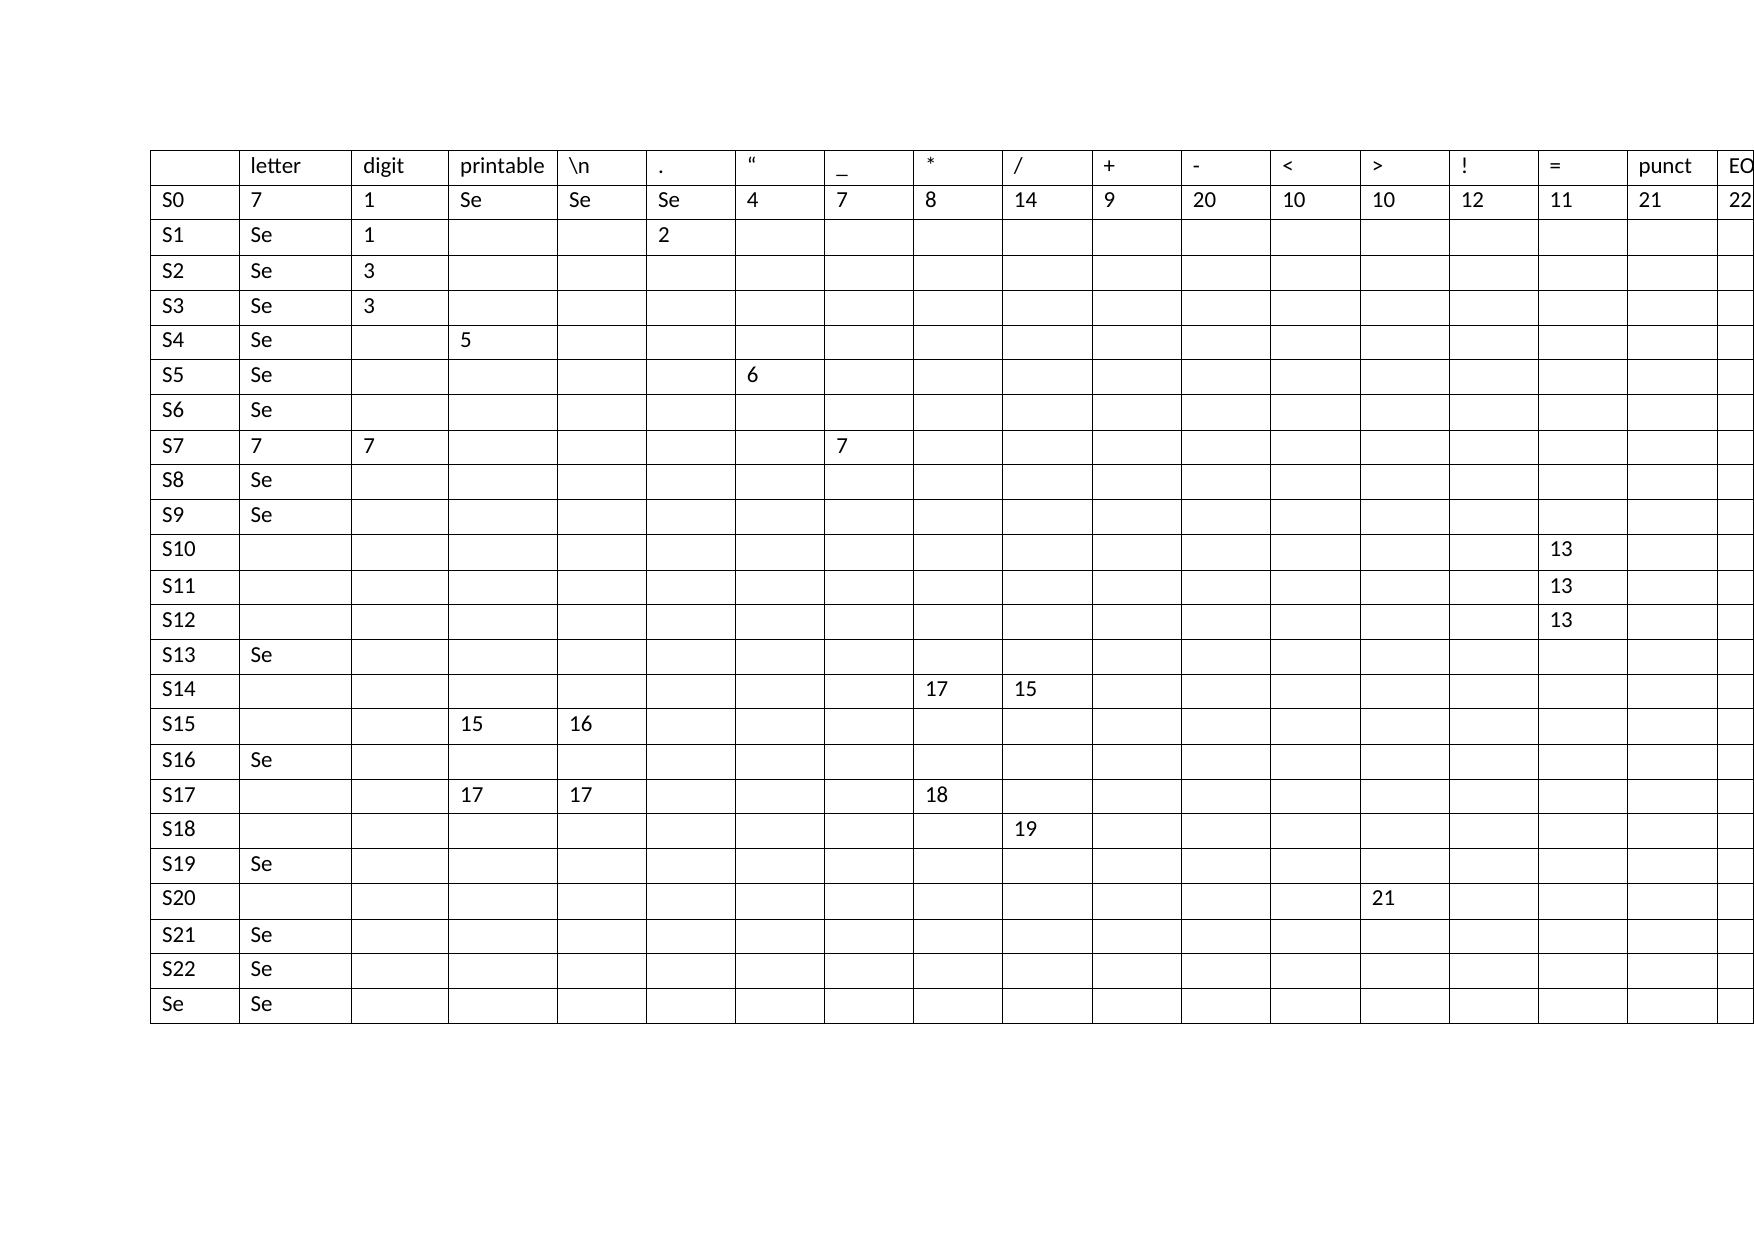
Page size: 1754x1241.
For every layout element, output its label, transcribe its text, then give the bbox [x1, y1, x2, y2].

table_cell [1093, 640, 1181, 673]
table_header > [1361, 151, 1449, 184]
table_cell [736, 465, 824, 499]
table_cell [914, 605, 1002, 639]
table_cell [1182, 745, 1270, 779]
table_cell [647, 814, 735, 848]
table_cell [1093, 849, 1181, 882]
table_cell [1271, 571, 1360, 604]
table_cell [1628, 605, 1717, 639]
table_cell Se [240, 849, 351, 882]
table_cell [647, 431, 735, 464]
table_cell [1539, 814, 1627, 848]
table_cell 10 [1271, 186, 1360, 219]
table_cell 7 [352, 431, 448, 464]
table_cell [352, 920, 448, 953]
table_cell [825, 780, 913, 813]
table_header / [1003, 151, 1092, 184]
table_cell [1361, 360, 1449, 394]
table_cell [1271, 431, 1360, 464]
table_cell [1539, 431, 1627, 464]
table_cell [825, 709, 913, 744]
table_cell [1628, 989, 1717, 1022]
table_cell [1450, 220, 1538, 255]
table_cell [1539, 989, 1627, 1022]
table_cell [1093, 675, 1181, 708]
table_cell S20 [151, 884, 239, 919]
table_cell [1361, 954, 1449, 988]
table_header EOF [1718, 151, 1753, 184]
table_cell [647, 989, 735, 1022]
table_cell [1628, 745, 1717, 779]
table_cell [1718, 640, 1753, 673]
table_cell [1003, 780, 1092, 813]
table_cell [1271, 326, 1360, 359]
table_cell [825, 500, 913, 533]
table_cell [352, 780, 448, 813]
table_cell [1093, 745, 1181, 779]
table_cell 15 [449, 709, 557, 744]
table_cell [1271, 709, 1360, 744]
table_cell [449, 291, 557, 324]
table_cell [736, 675, 824, 708]
table_cell [1718, 500, 1753, 533]
table_cell [1361, 640, 1449, 673]
table_cell 13 [1539, 605, 1627, 639]
table_cell [1539, 291, 1627, 324]
table_cell Se [240, 256, 351, 290]
table_cell [352, 849, 448, 882]
table_cell [1539, 954, 1627, 988]
table_cell [352, 884, 448, 919]
table_cell [1003, 989, 1092, 1022]
table_cell [1628, 360, 1717, 394]
table_cell [1718, 431, 1753, 464]
table_cell [647, 605, 735, 639]
table_cell [352, 605, 448, 639]
table_cell [1271, 395, 1360, 430]
table_cell [1718, 814, 1753, 848]
table_cell [1093, 884, 1181, 919]
table_cell [558, 500, 646, 533]
table_cell [558, 745, 646, 779]
table_cell [1093, 220, 1181, 255]
table_cell [1361, 989, 1449, 1022]
table_cell [1182, 360, 1270, 394]
table_cell [558, 535, 646, 570]
table_cell [914, 989, 1002, 1022]
table_cell [1093, 709, 1181, 744]
table_cell [914, 431, 1002, 464]
table_cell [1718, 920, 1753, 953]
table_cell [1539, 884, 1627, 919]
table_cell [558, 291, 646, 324]
table_cell [558, 605, 646, 639]
table_cell 7 [825, 186, 913, 219]
table_cell [240, 571, 351, 604]
table_cell [736, 431, 824, 464]
table_cell [647, 291, 735, 324]
table_cell [1271, 535, 1360, 570]
table_cell [1003, 395, 1092, 430]
table_cell [1182, 884, 1270, 919]
table_cell S15 [151, 709, 239, 744]
table_header ! [1450, 151, 1538, 184]
table_cell [1271, 780, 1360, 813]
table_cell 1 [352, 220, 448, 255]
table_cell [1182, 291, 1270, 324]
table_cell [825, 675, 913, 708]
table_cell [1361, 431, 1449, 464]
table_cell [647, 709, 735, 744]
table_cell [240, 535, 351, 570]
table_cell [1361, 535, 1449, 570]
table_cell [449, 849, 557, 882]
table_cell 2 [647, 220, 735, 255]
table_cell [1450, 709, 1538, 744]
table_cell [1539, 780, 1627, 813]
table_cell S14 [151, 675, 239, 708]
table_cell [449, 954, 557, 988]
table_cell [1718, 291, 1753, 324]
table_cell Se [558, 186, 646, 219]
table_cell [1628, 220, 1717, 255]
table_cell [736, 849, 824, 882]
table_cell 15 [1003, 675, 1092, 708]
table_cell [449, 256, 557, 290]
table_cell [1718, 849, 1753, 882]
table_cell [1539, 745, 1627, 779]
table_cell 17 [914, 675, 1002, 708]
table_cell [1182, 220, 1270, 255]
table_cell [1003, 360, 1092, 394]
table_cell [1628, 920, 1717, 953]
table_cell [1003, 640, 1092, 673]
table_cell [1450, 500, 1538, 533]
table_cell [914, 884, 1002, 919]
table_cell [1093, 326, 1181, 359]
table_cell [1628, 395, 1717, 430]
table_cell [449, 920, 557, 953]
table_cell [558, 849, 646, 882]
table_cell [736, 605, 824, 639]
table_cell [736, 989, 824, 1022]
table_cell [1003, 745, 1092, 779]
table_cell [352, 640, 448, 673]
table_cell 22 [1718, 186, 1753, 219]
table_cell [736, 535, 824, 570]
table_cell [914, 849, 1002, 882]
table_header < [1271, 151, 1360, 184]
table_cell [1271, 989, 1360, 1022]
table_cell [1271, 884, 1360, 919]
table_cell [1539, 500, 1627, 533]
table_cell [352, 989, 448, 1022]
table_cell Se [240, 640, 351, 673]
table_cell [914, 814, 1002, 848]
table_cell [449, 640, 557, 673]
table_cell [1003, 291, 1092, 324]
table_cell [1628, 326, 1717, 359]
table_cell [449, 220, 557, 255]
table_cell [1271, 500, 1360, 533]
table_cell [240, 675, 351, 708]
table_cell [825, 920, 913, 953]
table_cell [1718, 535, 1753, 570]
table_cell [1539, 920, 1627, 953]
table_cell [736, 884, 824, 919]
table_cell [1003, 256, 1092, 290]
table_cell 21 [1628, 186, 1717, 219]
table_cell 17 [449, 780, 557, 813]
table_cell [1450, 780, 1538, 813]
table_cell [352, 745, 448, 779]
table_cell [1361, 256, 1449, 290]
table_header printable [449, 151, 557, 184]
table_cell [1718, 571, 1753, 604]
table_header - [1182, 151, 1270, 184]
table_cell [1093, 535, 1181, 570]
table_cell [1093, 291, 1181, 324]
table_cell [1450, 535, 1538, 570]
table_cell [825, 814, 913, 848]
table_cell [1539, 640, 1627, 673]
table_cell [1539, 675, 1627, 708]
table_cell [1271, 291, 1360, 324]
table_header digit [352, 151, 448, 184]
table_cell [1271, 954, 1360, 988]
table_cell S9 [151, 500, 239, 533]
table_cell [1450, 814, 1538, 848]
table_cell [1361, 814, 1449, 848]
table_cell [736, 920, 824, 953]
table_cell [1628, 535, 1717, 570]
table_cell [558, 571, 646, 604]
table_cell [1361, 465, 1449, 499]
table_cell [449, 431, 557, 464]
table_cell [1361, 220, 1449, 255]
table_cell [1003, 431, 1092, 464]
table_cell [647, 326, 735, 359]
table_cell [1628, 709, 1717, 744]
table_cell [1718, 884, 1753, 919]
table_cell [1539, 220, 1627, 255]
table_cell [1182, 849, 1270, 882]
table_cell [1718, 220, 1753, 255]
table_cell [558, 640, 646, 673]
table_cell [825, 571, 913, 604]
table_cell [1182, 535, 1270, 570]
table_cell [1718, 360, 1753, 394]
table_cell S19 [151, 849, 239, 882]
table_cell [647, 849, 735, 882]
table_cell [914, 709, 1002, 744]
table_cell [914, 745, 1002, 779]
table_cell [1003, 920, 1092, 953]
table_cell [1450, 360, 1538, 394]
table_cell [1628, 465, 1717, 499]
table_cell [1361, 571, 1449, 604]
table_cell [240, 780, 351, 813]
table_cell [1361, 500, 1449, 533]
table_cell 6 [736, 360, 824, 394]
table_cell S11 [151, 571, 239, 604]
table_cell [1093, 500, 1181, 533]
table_cell 8 [914, 186, 1002, 219]
table_cell [1450, 465, 1538, 499]
table_cell S3 [151, 291, 239, 324]
table_cell [1182, 605, 1270, 639]
table_cell [1718, 780, 1753, 813]
table_cell 18 [914, 780, 1002, 813]
table_cell [1093, 605, 1181, 639]
table_cell [914, 395, 1002, 430]
table_cell [647, 780, 735, 813]
table_cell [1093, 814, 1181, 848]
table_cell Se [240, 920, 351, 953]
table_cell [1718, 954, 1753, 988]
table_cell [558, 884, 646, 919]
table_cell [1182, 256, 1270, 290]
table_cell [1628, 780, 1717, 813]
table_cell [914, 535, 1002, 570]
table_cell [1093, 395, 1181, 430]
table_cell [1093, 954, 1181, 988]
table_cell Se [449, 186, 557, 219]
table_cell [1182, 814, 1270, 848]
table_cell [1003, 326, 1092, 359]
table_header punct [1628, 151, 1717, 184]
table_cell S6 [151, 395, 239, 430]
table_cell [1182, 709, 1270, 744]
table_cell [1718, 675, 1753, 708]
table_cell Se [151, 989, 239, 1022]
table_cell [1361, 291, 1449, 324]
table_cell [449, 571, 557, 604]
table_cell [240, 709, 351, 744]
table_cell Se [240, 465, 351, 499]
table_cell S10 [151, 535, 239, 570]
table_cell [1003, 605, 1092, 639]
table_cell [1361, 849, 1449, 882]
table_cell [449, 360, 557, 394]
table_cell [352, 709, 448, 744]
table_cell [1361, 326, 1449, 359]
table_cell [1450, 326, 1538, 359]
table_cell [647, 571, 735, 604]
table_cell 7 [825, 431, 913, 464]
table_cell [1450, 291, 1538, 324]
table_cell [736, 571, 824, 604]
table_cell Se [240, 500, 351, 533]
table_cell [1003, 220, 1092, 255]
table_header . [647, 151, 735, 184]
table_cell [736, 780, 824, 813]
table_cell [825, 884, 913, 919]
table_cell [352, 571, 448, 604]
table_cell [449, 989, 557, 1022]
table_cell [1361, 395, 1449, 430]
table_header “ [736, 151, 824, 184]
table_cell [914, 500, 1002, 533]
table_cell [825, 605, 913, 639]
table_header [151, 151, 239, 184]
table_cell [1093, 920, 1181, 953]
table_cell Se [647, 186, 735, 219]
table_cell [1628, 500, 1717, 533]
table_cell [1450, 431, 1538, 464]
table_cell [647, 675, 735, 708]
table_cell [1093, 431, 1181, 464]
table_cell [1182, 675, 1270, 708]
table_header letter [240, 151, 351, 184]
table_cell [736, 220, 824, 255]
table_cell Se [240, 989, 351, 1022]
table_cell 3 [352, 291, 448, 324]
table_cell [647, 745, 735, 779]
table_cell [914, 954, 1002, 988]
table_cell [352, 675, 448, 708]
table_cell [1093, 256, 1181, 290]
table_cell 9 [1093, 186, 1181, 219]
table_cell [449, 535, 557, 570]
table_cell Se [240, 291, 351, 324]
table_cell [825, 256, 913, 290]
table_cell [449, 884, 557, 919]
table_cell [736, 640, 824, 673]
table_cell [736, 954, 824, 988]
table_cell [352, 360, 448, 394]
table_cell [1718, 395, 1753, 430]
table_cell [352, 326, 448, 359]
table_cell 16 [558, 709, 646, 744]
table_cell [1628, 814, 1717, 848]
table_cell Se [240, 745, 351, 779]
table_cell [1539, 465, 1627, 499]
table_cell [1628, 884, 1717, 919]
table_cell [558, 920, 646, 953]
table_cell [240, 605, 351, 639]
table_cell [1093, 780, 1181, 813]
table_cell [914, 326, 1002, 359]
table_cell [1450, 605, 1538, 639]
table_cell [449, 465, 557, 499]
table_cell [914, 920, 1002, 953]
table_cell [825, 360, 913, 394]
table_cell 14 [1003, 186, 1092, 219]
table_cell [1182, 500, 1270, 533]
table_cell 3 [352, 256, 448, 290]
table_cell [1361, 745, 1449, 779]
table_cell [352, 465, 448, 499]
table_cell 1 [352, 186, 448, 219]
table_cell [647, 640, 735, 673]
table_cell [449, 675, 557, 708]
table_cell [1182, 989, 1270, 1022]
table_cell S2 [151, 256, 239, 290]
table_cell [1003, 500, 1092, 533]
table_cell S22 [151, 954, 239, 988]
table_cell S0 [151, 186, 239, 219]
table_cell Se [240, 326, 351, 359]
table_cell S13 [151, 640, 239, 673]
table_cell [449, 395, 557, 430]
table_cell 19 [1003, 814, 1092, 848]
table_cell [736, 291, 824, 324]
table_cell [1628, 640, 1717, 673]
table_cell Se [240, 954, 351, 988]
table_cell [1361, 780, 1449, 813]
table_cell [914, 360, 1002, 394]
table_cell [1539, 326, 1627, 359]
table_cell [914, 571, 1002, 604]
table_cell Se [240, 360, 351, 394]
table_cell [1093, 360, 1181, 394]
table_cell [352, 500, 448, 533]
table_cell [1093, 989, 1181, 1022]
table_cell 20 [1182, 186, 1270, 219]
table_cell [1450, 884, 1538, 919]
table_cell [449, 500, 557, 533]
table_cell [1450, 745, 1538, 779]
table_cell [1003, 465, 1092, 499]
table_cell [1450, 675, 1538, 708]
table_cell 12 [1450, 186, 1538, 219]
table_cell [1271, 360, 1360, 394]
table_cell [914, 291, 1002, 324]
table_cell [1182, 920, 1270, 953]
table_cell [647, 465, 735, 499]
table_cell [1271, 745, 1360, 779]
table_cell [1450, 954, 1538, 988]
table_cell [1003, 535, 1092, 570]
table_cell [1003, 954, 1092, 988]
table_cell S4 [151, 326, 239, 359]
table_cell S16 [151, 745, 239, 779]
table_cell [1182, 326, 1270, 359]
table_cell [558, 954, 646, 988]
table_cell [1628, 675, 1717, 708]
table_cell [914, 640, 1002, 673]
table_cell [449, 814, 557, 848]
table_cell S8 [151, 465, 239, 499]
table_cell [558, 326, 646, 359]
table_cell [558, 256, 646, 290]
table_cell S5 [151, 360, 239, 394]
table_cell [1628, 571, 1717, 604]
table_cell [736, 709, 824, 744]
table_cell [352, 395, 448, 430]
table_cell [647, 256, 735, 290]
table_cell [1718, 605, 1753, 639]
table_cell [1182, 954, 1270, 988]
table_cell 7 [240, 431, 351, 464]
table_cell [352, 954, 448, 988]
table_cell [1003, 884, 1092, 919]
table_cell [1450, 395, 1538, 430]
table_cell [736, 395, 824, 430]
table_cell [825, 395, 913, 430]
table_cell 5 [449, 326, 557, 359]
table_cell [1182, 640, 1270, 673]
table_cell 10 [1361, 186, 1449, 219]
table_cell [449, 745, 557, 779]
table_cell [647, 360, 735, 394]
table_cell [1718, 326, 1753, 359]
table_cell [558, 431, 646, 464]
table_cell [1271, 256, 1360, 290]
table_cell [1182, 465, 1270, 499]
table_cell [825, 640, 913, 673]
table_cell [914, 256, 1002, 290]
table_cell [647, 395, 735, 430]
table_cell [736, 745, 824, 779]
table_cell S1 [151, 220, 239, 255]
table_cell 13 [1539, 535, 1627, 570]
table_cell [1718, 709, 1753, 744]
table_cell [1093, 465, 1181, 499]
table_header * [914, 151, 1002, 184]
table_cell 11 [1539, 186, 1627, 219]
table_cell S7 [151, 431, 239, 464]
table_cell [825, 465, 913, 499]
table_cell [558, 360, 646, 394]
table_cell S21 [151, 920, 239, 953]
table_header _ [825, 151, 913, 184]
table_cell [1361, 709, 1449, 744]
table_cell [558, 395, 646, 430]
table_cell [1450, 920, 1538, 953]
table_cell [647, 920, 735, 953]
table_cell [240, 884, 351, 919]
table_cell [1539, 256, 1627, 290]
table_cell [1628, 431, 1717, 464]
table_cell [558, 465, 646, 499]
table_cell [736, 814, 824, 848]
table_cell [825, 989, 913, 1022]
table_cell [1450, 849, 1538, 882]
table_cell [1450, 989, 1538, 1022]
table_cell [647, 954, 735, 988]
table_cell [558, 989, 646, 1022]
table_cell [1271, 640, 1360, 673]
table_cell [1182, 780, 1270, 813]
table_cell [1450, 256, 1538, 290]
table_cell [1271, 675, 1360, 708]
table_cell S18 [151, 814, 239, 848]
table_cell [647, 884, 735, 919]
table_cell [1003, 849, 1092, 882]
table_cell [1539, 360, 1627, 394]
table_cell Se [240, 220, 351, 255]
table_cell [1718, 989, 1753, 1022]
table_cell [914, 220, 1002, 255]
table_cell [1182, 431, 1270, 464]
table_cell [558, 814, 646, 848]
table_cell S12 [151, 605, 239, 639]
table_cell [558, 220, 646, 255]
table_cell Se [240, 395, 351, 430]
table_cell [825, 220, 913, 255]
table_cell [1718, 256, 1753, 290]
table_cell [825, 535, 913, 570]
table_cell [1271, 465, 1360, 499]
table_cell [1271, 605, 1360, 639]
table_cell [558, 675, 646, 708]
table_cell [352, 814, 448, 848]
table_cell [1271, 920, 1360, 953]
table_cell [1271, 849, 1360, 882]
table_cell 17 [558, 780, 646, 813]
table_cell [1539, 395, 1627, 430]
table_cell [1003, 709, 1092, 744]
table_cell [825, 326, 913, 359]
table_cell [647, 500, 735, 533]
table_cell [1003, 571, 1092, 604]
table_cell [825, 954, 913, 988]
table_cell 13 [1539, 571, 1627, 604]
table_cell [449, 605, 557, 639]
table_cell [1718, 745, 1753, 779]
table_cell [647, 535, 735, 570]
table_cell [1450, 640, 1538, 673]
table_cell [1539, 709, 1627, 744]
table_cell 4 [736, 186, 824, 219]
table_header = [1539, 151, 1627, 184]
table_cell [352, 535, 448, 570]
table_header + [1093, 151, 1181, 184]
table_cell [1271, 220, 1360, 255]
table_cell [1361, 675, 1449, 708]
table_header \n [558, 151, 646, 184]
table_cell [825, 291, 913, 324]
table_cell [1628, 291, 1717, 324]
table_cell S17 [151, 780, 239, 813]
table_cell [1271, 814, 1360, 848]
table_cell [1361, 920, 1449, 953]
table_cell [736, 500, 824, 533]
table_cell [1450, 571, 1538, 604]
table_cell [1182, 571, 1270, 604]
table_cell [1539, 849, 1627, 882]
table_cell [1182, 395, 1270, 430]
table_cell [825, 849, 913, 882]
table_cell [825, 745, 913, 779]
table_cell [1628, 849, 1717, 882]
table_cell 7 [240, 186, 351, 219]
table_cell [1093, 571, 1181, 604]
table_cell [914, 465, 1002, 499]
table_cell [1628, 954, 1717, 988]
table_cell [240, 814, 351, 848]
table_cell 21 [1361, 884, 1449, 919]
table_cell [736, 326, 824, 359]
table_cell [736, 256, 824, 290]
table_cell [1628, 256, 1717, 290]
table_cell [1361, 605, 1449, 639]
table_cell [1718, 465, 1753, 499]
